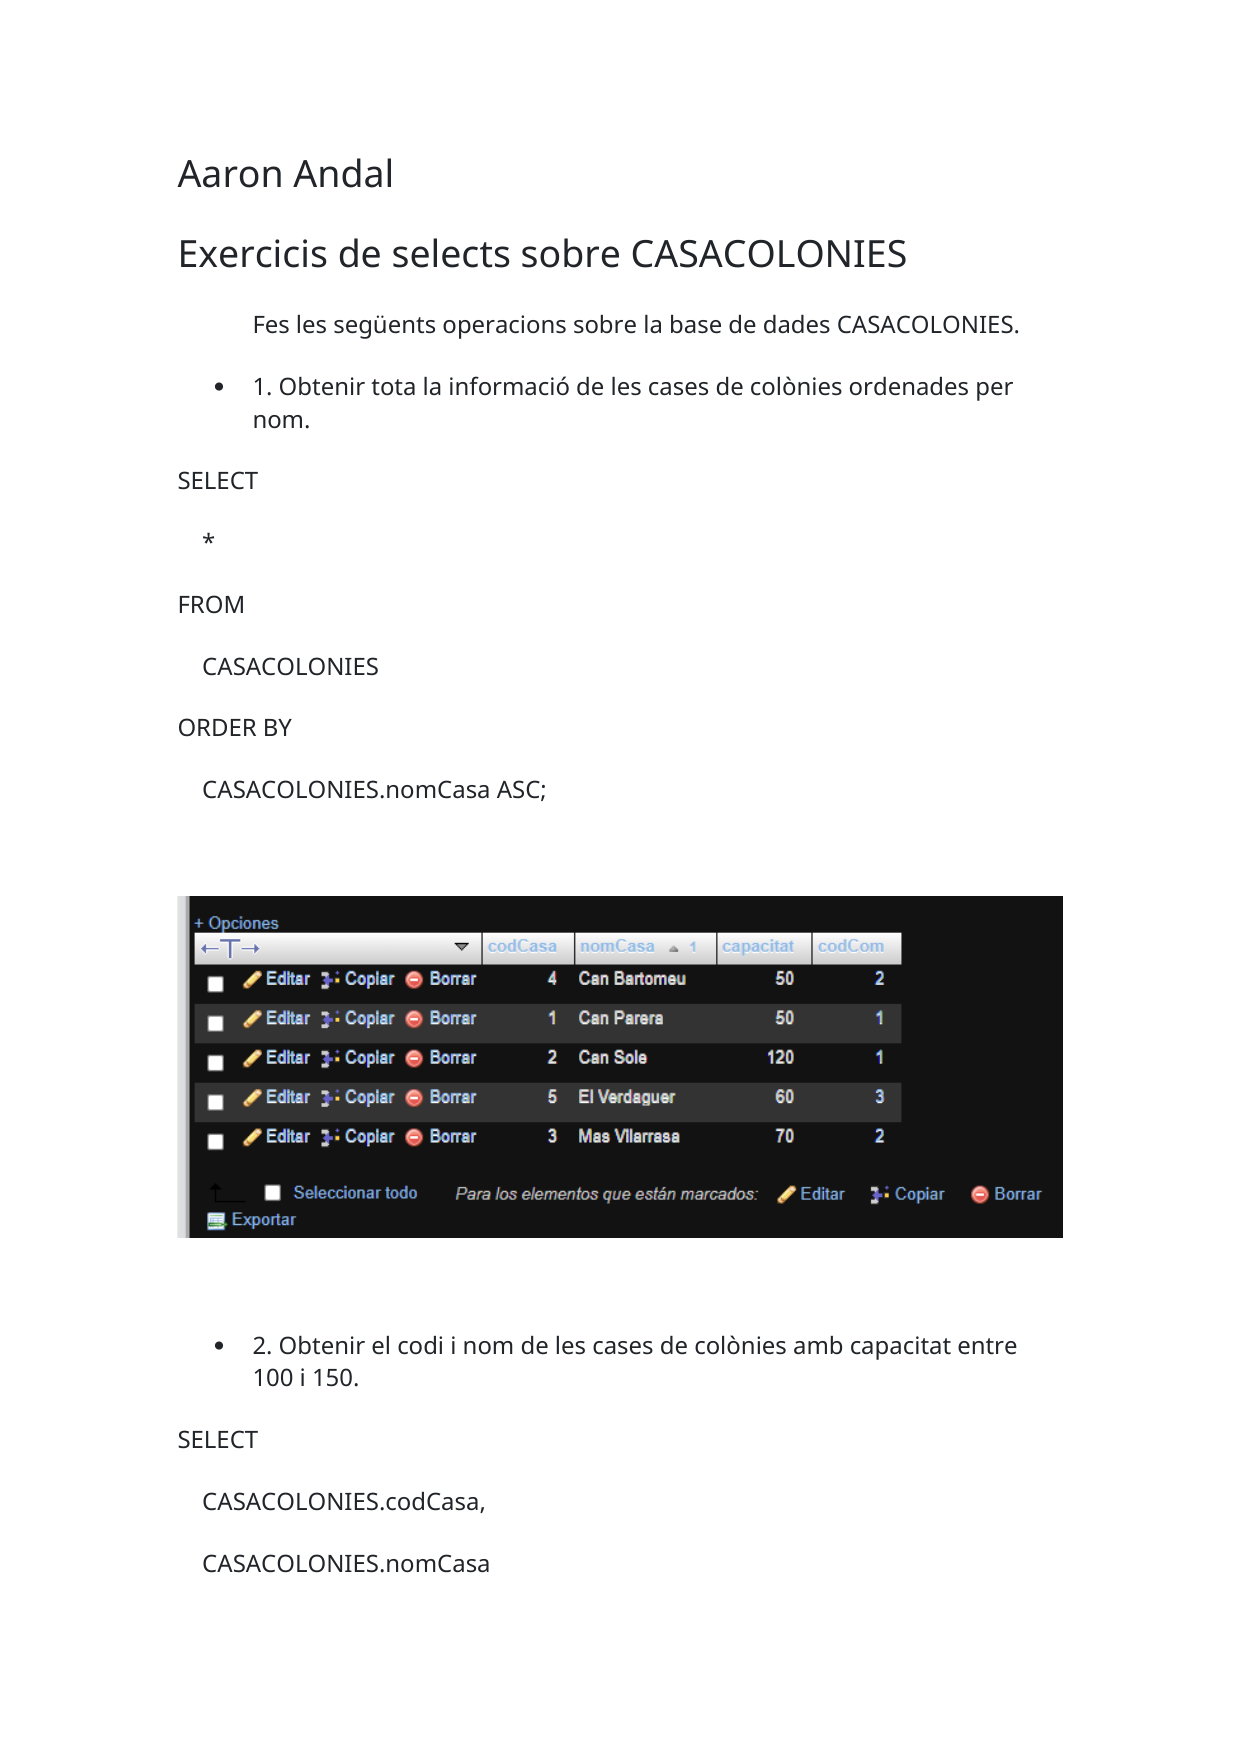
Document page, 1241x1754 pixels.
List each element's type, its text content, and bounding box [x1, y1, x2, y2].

list 1. Obtenir tota la informació de les cases de colònies ordenades per nom. [215, 370, 1063, 435]
text FROM [177, 588, 1063, 620]
text SELECT [177, 1423, 1063, 1455]
list 2. Obtenir el codi i nom de les cases de colònies amb capacitat entre 100 i 150. [215, 1328, 1063, 1394]
text CASACOLONIES.nomCasa [177, 1546, 1063, 1579]
text Fes les següents operacions sobre la base de dades CASACOLONIES. [252, 308, 1063, 341]
text ORDER BY [177, 711, 1063, 744]
list Aaron Andal [177, 148, 1063, 199]
text * [177, 526, 1063, 558]
text SELECT [177, 464, 1063, 497]
text CASACOLONIES [177, 649, 1063, 682]
text CASACOLONIES.nomCasa ASC; [177, 773, 1063, 806]
list Exercicis de selects sobre CASACOLONIES [177, 228, 1063, 279]
picture [177, 896, 1063, 1238]
text CASACOLONIES.codCasa, [177, 1484, 1063, 1517]
